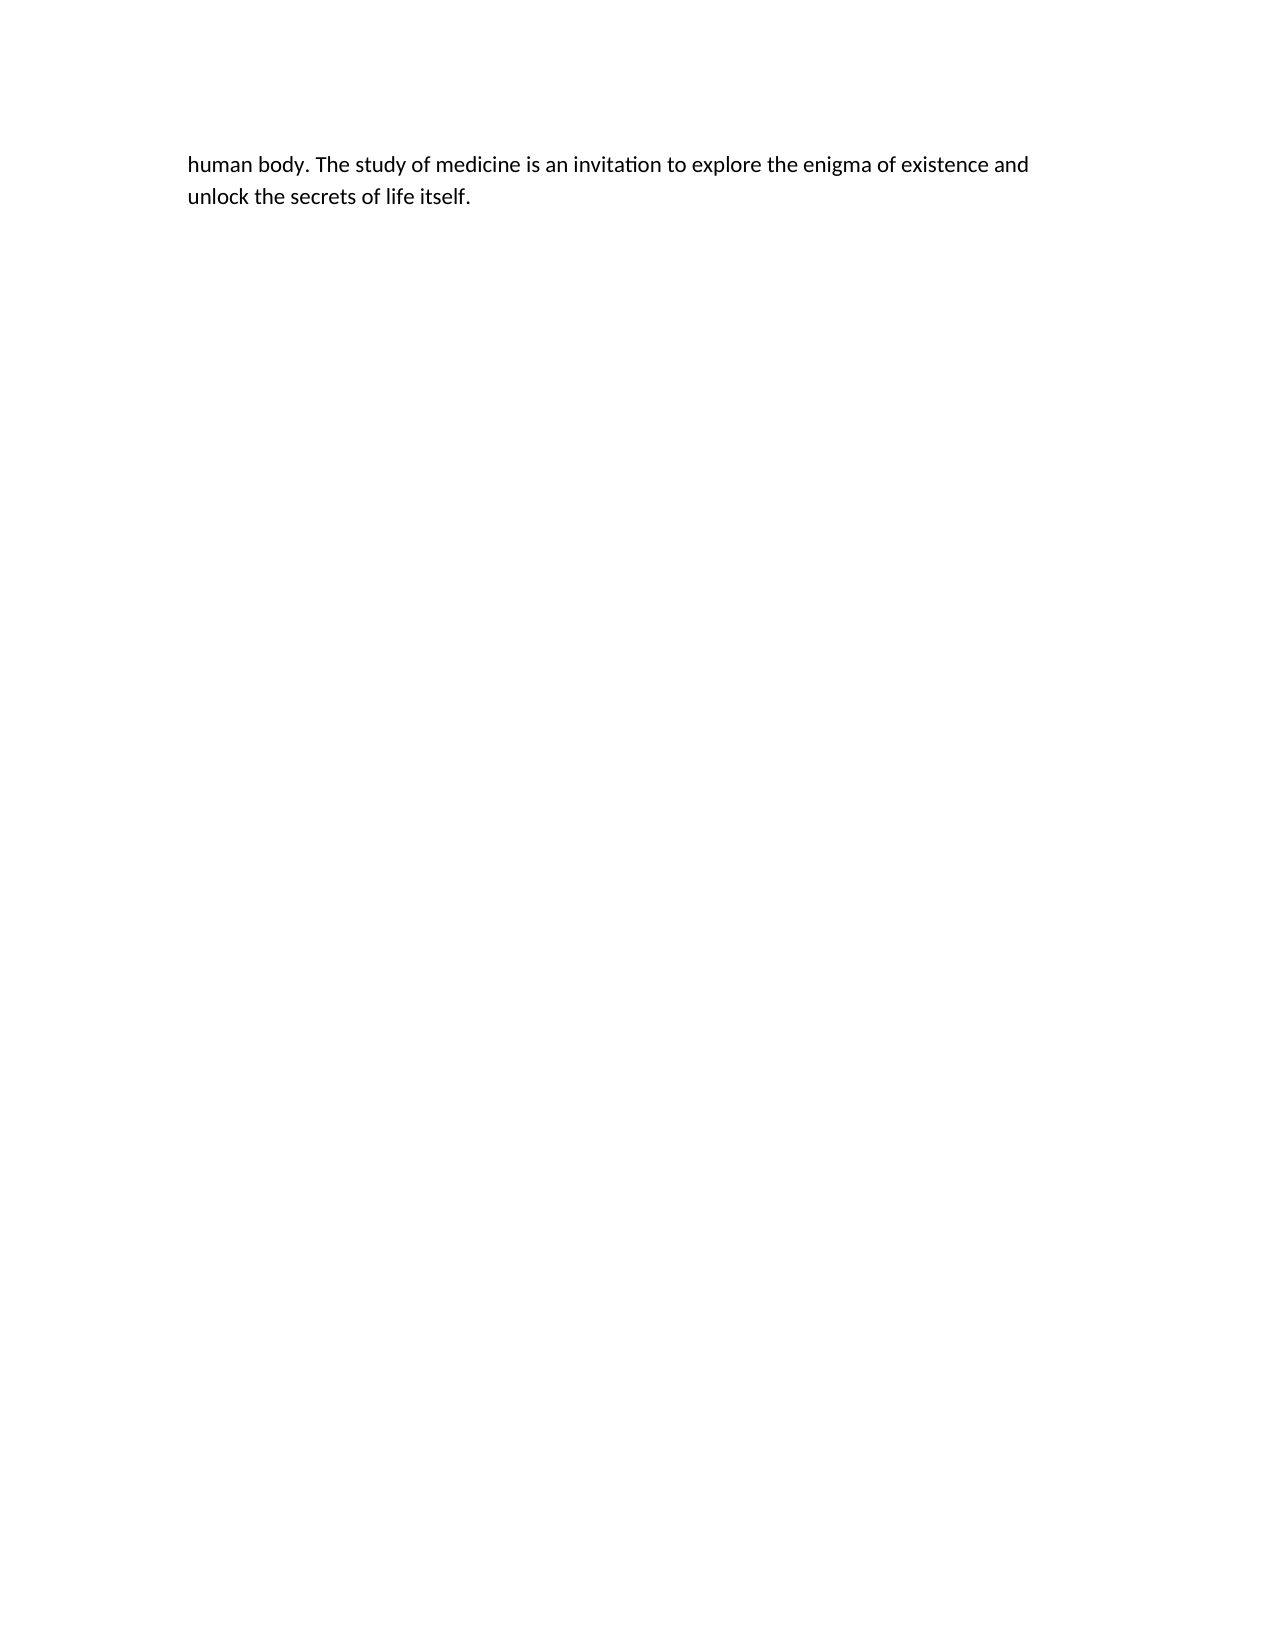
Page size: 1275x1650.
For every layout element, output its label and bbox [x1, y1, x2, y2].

text [187, 150, 1087, 210]
